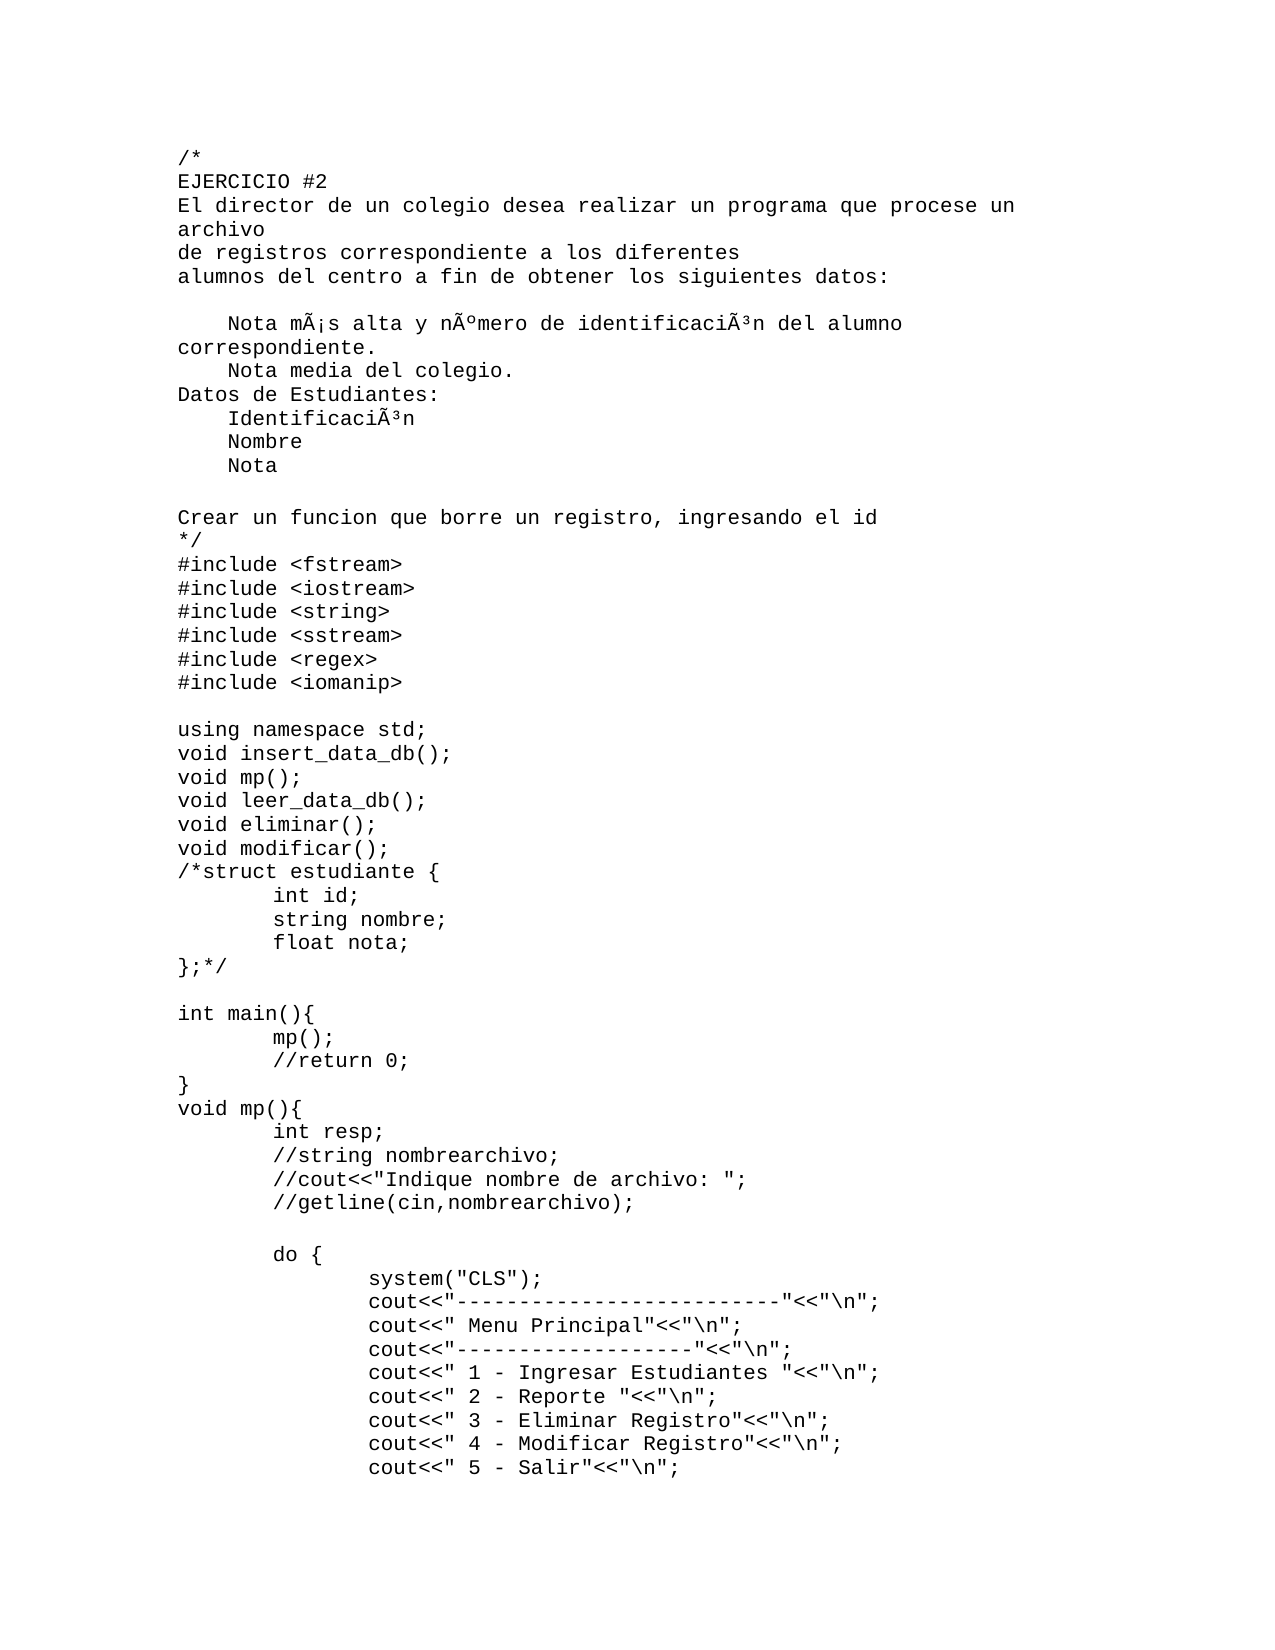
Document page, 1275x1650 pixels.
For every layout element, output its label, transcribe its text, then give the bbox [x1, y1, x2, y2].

text #include <regex> [177, 648, 1098, 672]
text Nota media del colegio. [177, 360, 1098, 384]
text cout<<" 5 - Salir"<<"\n"; [177, 1457, 1098, 1481]
text void modificar(); [177, 838, 1098, 861]
text //string nombrearchivo; [177, 1145, 1098, 1169]
text Datos de Estudiantes: [177, 384, 1098, 408]
text };*/ [177, 956, 1098, 979]
text void mp(){ [177, 1098, 1098, 1121]
text Nota mÃ¡s alta y nÃºmero de identificaciÃ³n del alumno correspondiente. [177, 313, 1098, 360]
text #include <iomanip> [177, 672, 1098, 696]
text #include <string> [177, 601, 1098, 625]
text string nombre; [177, 909, 1098, 932]
text int resp; [177, 1121, 1098, 1145]
text void eliminar(); [177, 814, 1098, 838]
text //return 0; [177, 1051, 1098, 1074]
text cout<<" 1 - Ingresar Estudiantes "<<"\n"; [177, 1362, 1098, 1386]
text system("CLS"); [177, 1268, 1098, 1291]
text float nota; [177, 932, 1098, 956]
text Nota [177, 455, 1098, 479]
text int id; [177, 885, 1098, 909]
text alumnos del centro a fin de obtener los siguientes datos: [177, 266, 1098, 289]
text /*struct estudiante { [177, 861, 1098, 885]
text cout<<" 4 - Modificar Registro"<<"\n"; [177, 1433, 1098, 1457]
text Crear un funcion que borre un registro, ingresando el id [177, 507, 1098, 530]
text int main(){ [177, 1003, 1098, 1027]
text cout<<"--------------------------"<<"\n"; [177, 1291, 1098, 1315]
text using namespace std; [177, 719, 1098, 743]
text void insert_data_db(); [177, 743, 1098, 767]
text } [177, 1074, 1098, 1098]
text Nombre [177, 431, 1098, 455]
text cout<<"-------------------"<<"\n"; [177, 1339, 1098, 1362]
text //cout<<"Indique nombre de archivo: "; [177, 1169, 1098, 1192]
text do { [177, 1244, 1098, 1268]
text cout<<" 3 - Eliminar Registro"<<"\n"; [177, 1409, 1098, 1433]
text #include <sstream> [177, 625, 1098, 648]
text de registros correspondiente a los diferentes [177, 242, 1098, 266]
text El director de un colegio desea realizar un programa que procese un archivo [177, 195, 1098, 242]
text void mp(); [177, 767, 1098, 790]
text cout<<" Menu Principal"<<"\n"; [177, 1315, 1098, 1339]
text IdentificaciÃ³n [177, 408, 1098, 431]
text mp(); [177, 1027, 1098, 1051]
text cout<<" 2 - Reporte "<<"\n"; [177, 1386, 1098, 1409]
text #include <fstream> [177, 554, 1098, 578]
text #include <iostream> [177, 578, 1098, 601]
text EJERCICIO #2 [177, 171, 1098, 195]
text void leer_data_db(); [177, 790, 1098, 814]
text */ [177, 530, 1098, 554]
text /* [177, 148, 1098, 171]
text //getline(cin,nombrearchivo); [177, 1192, 1098, 1216]
